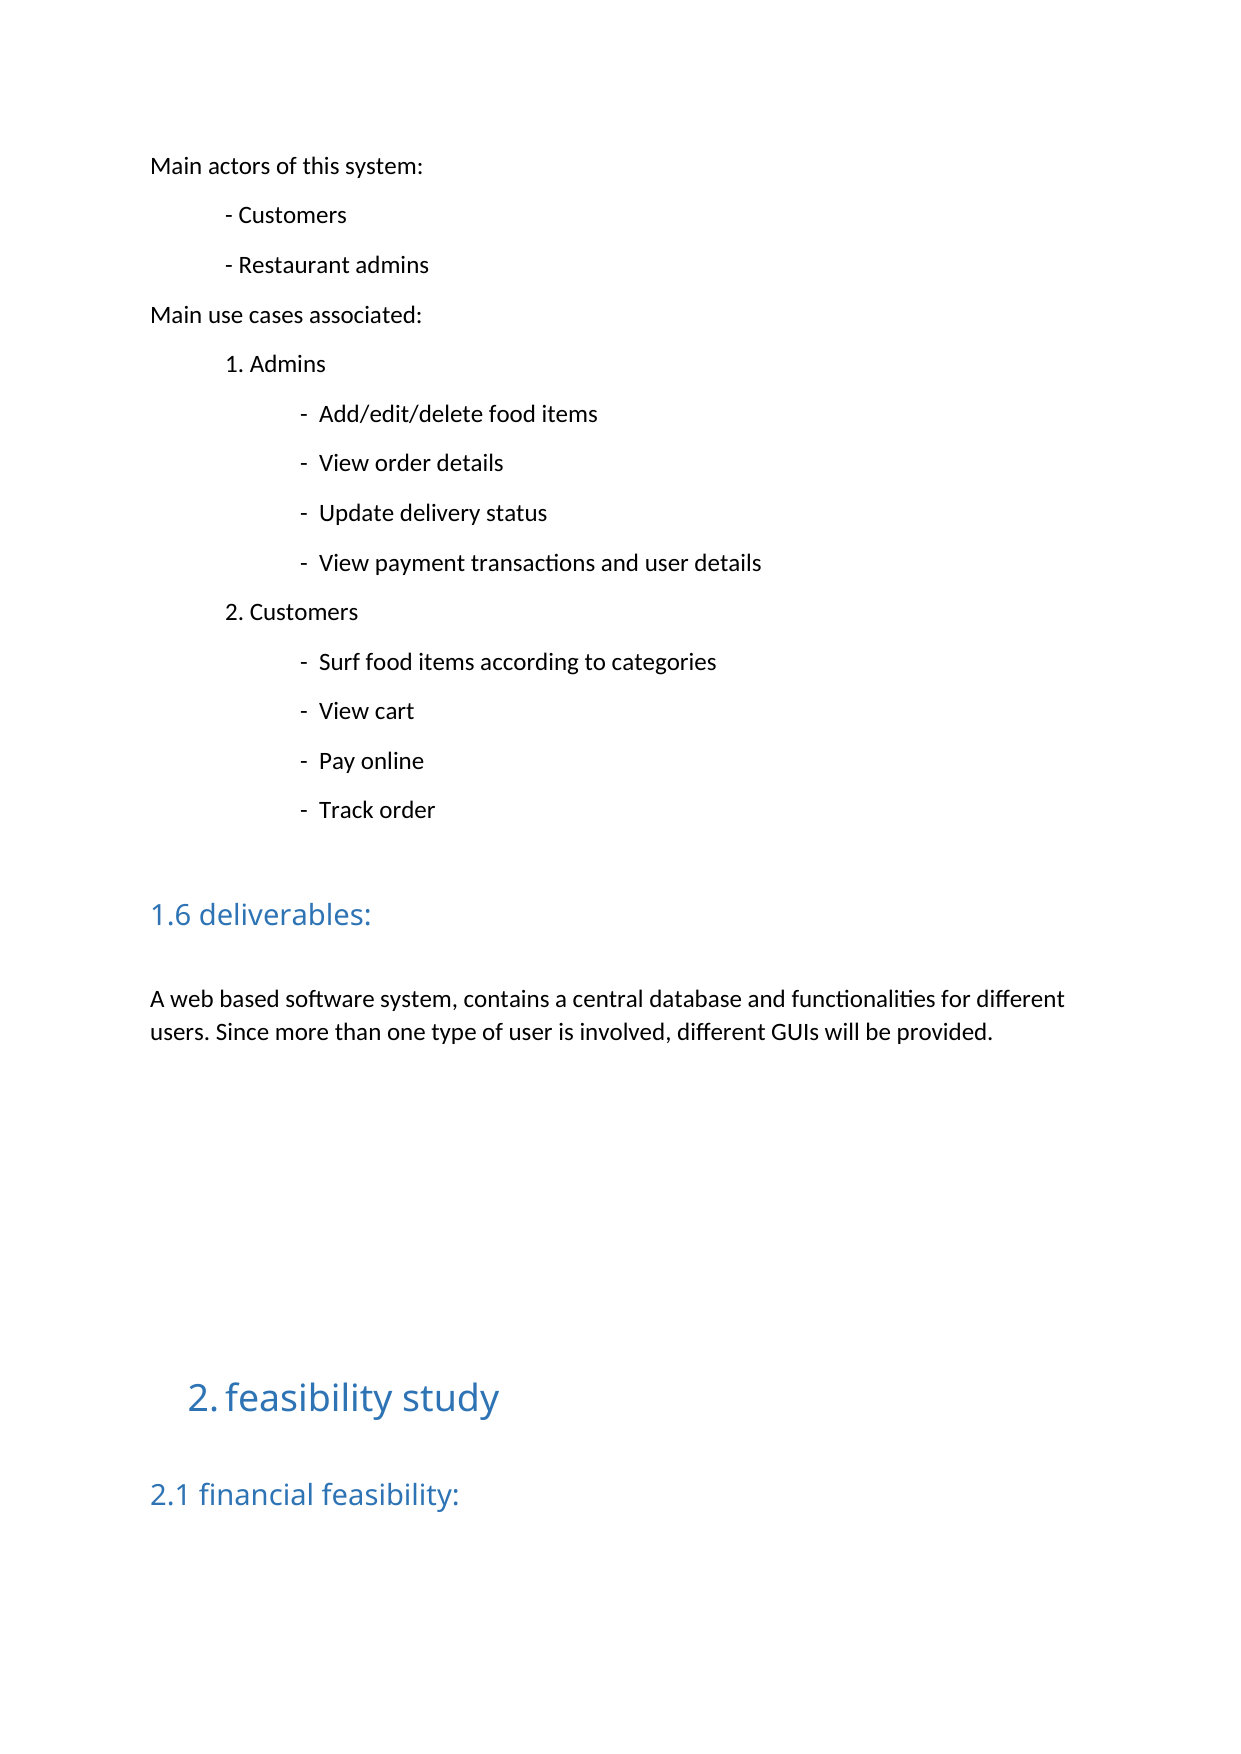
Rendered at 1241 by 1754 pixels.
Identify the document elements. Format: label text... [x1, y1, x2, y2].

text A web based software system, contains a central database and functionalities for different users. Since more than one type of user is involved, different GUIs will be provided. [150, 983, 1090, 1047]
text - Surf food items according to categories [300, 646, 1090, 676]
text - Restaurant admins [225, 249, 1090, 280]
text - Add/edit/delete food items [300, 398, 1090, 428]
text - View cart [300, 695, 1090, 726]
text Main actors of this system: [150, 150, 1090, 181]
text - Customers [225, 199, 1090, 230]
text 2. Customers [225, 596, 1090, 627]
text - Update delivery status [300, 497, 1090, 528]
text - View order details [300, 447, 1090, 478]
text - Track order [300, 794, 1090, 825]
text 1. Admins [225, 348, 1090, 379]
text - View payment transactions and user details [300, 547, 1090, 577]
subtitle feasibility study [187, 1372, 1090, 1423]
subtitle 2.1 financial feasibility: [150, 1474, 1090, 1513]
text - Pay online [300, 745, 1090, 776]
subtitle 1.6 deliverables: [150, 894, 1090, 933]
text Main use cases associated: [150, 299, 1090, 329]
